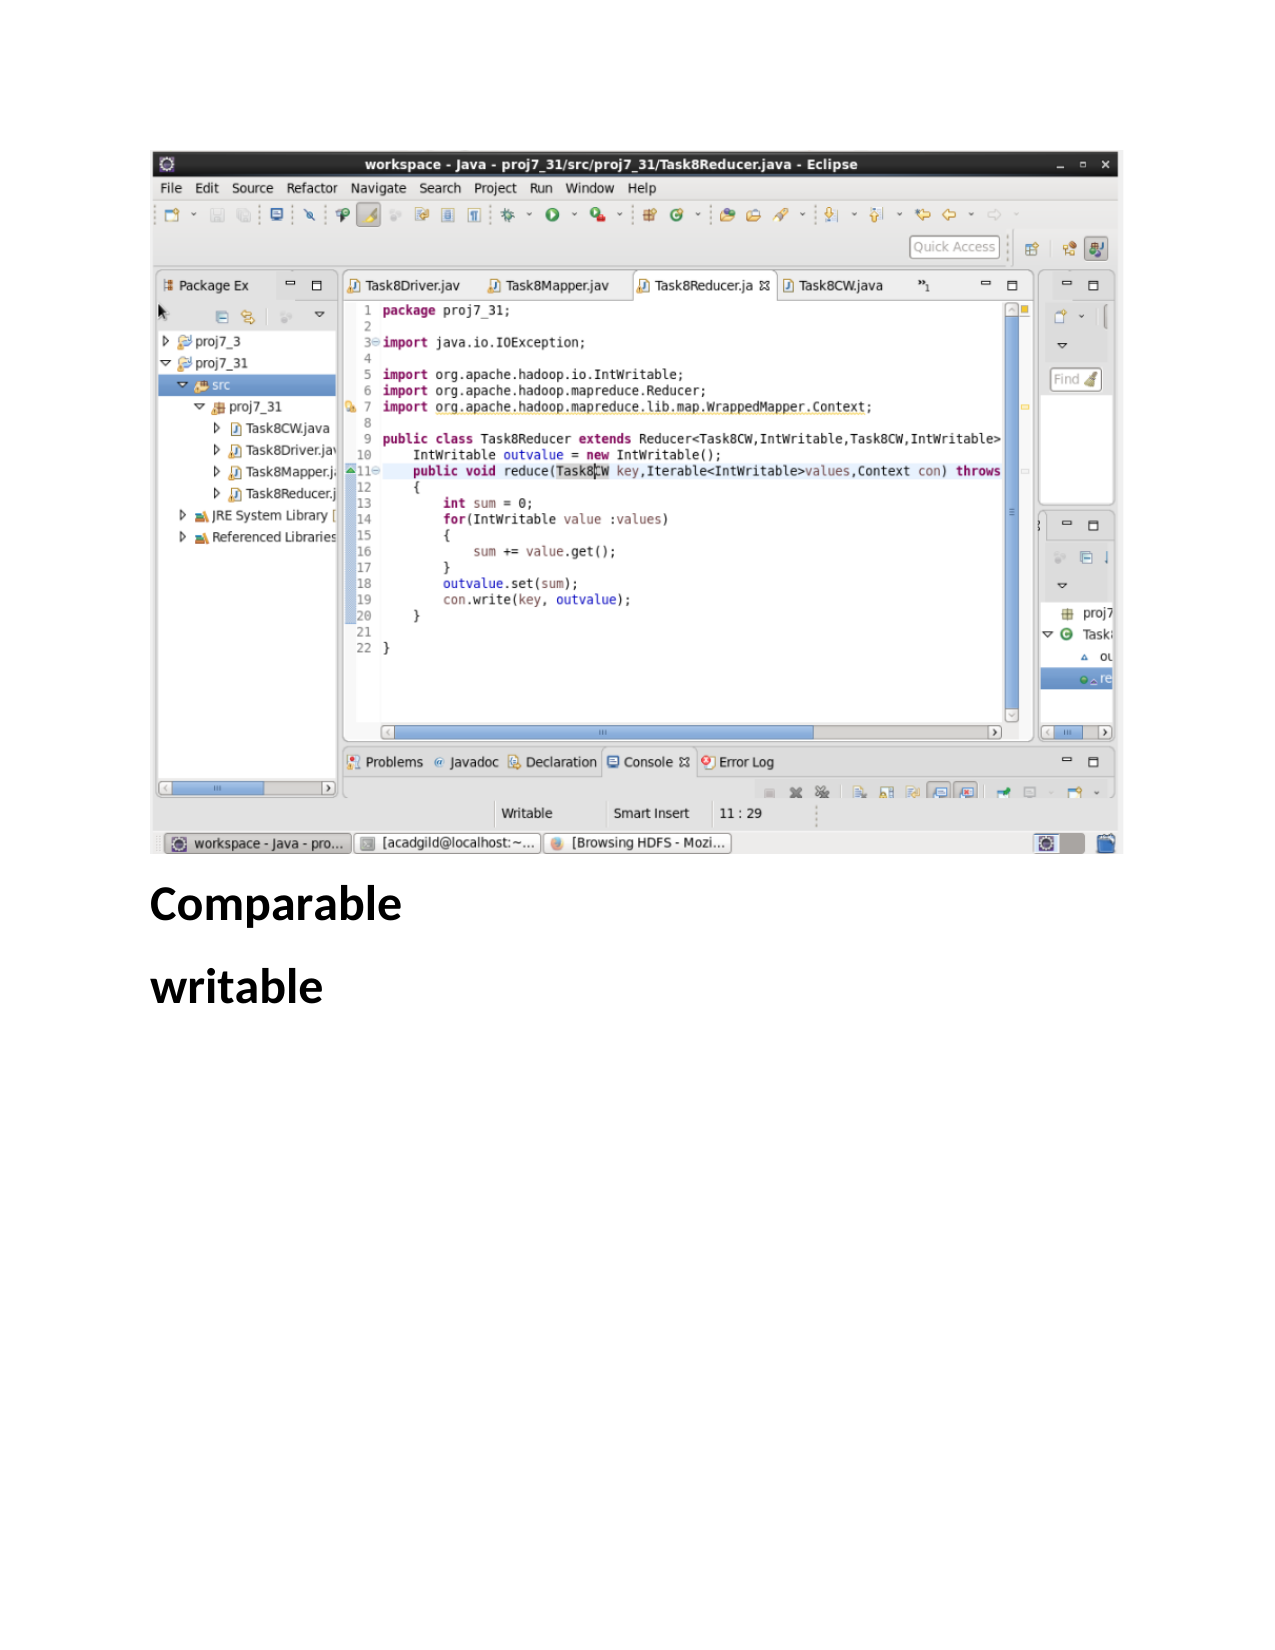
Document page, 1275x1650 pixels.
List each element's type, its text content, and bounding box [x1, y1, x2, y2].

text Comparable [150, 872, 1125, 933]
text writable [150, 954, 1125, 1016]
picture [150, 150, 1124, 854]
